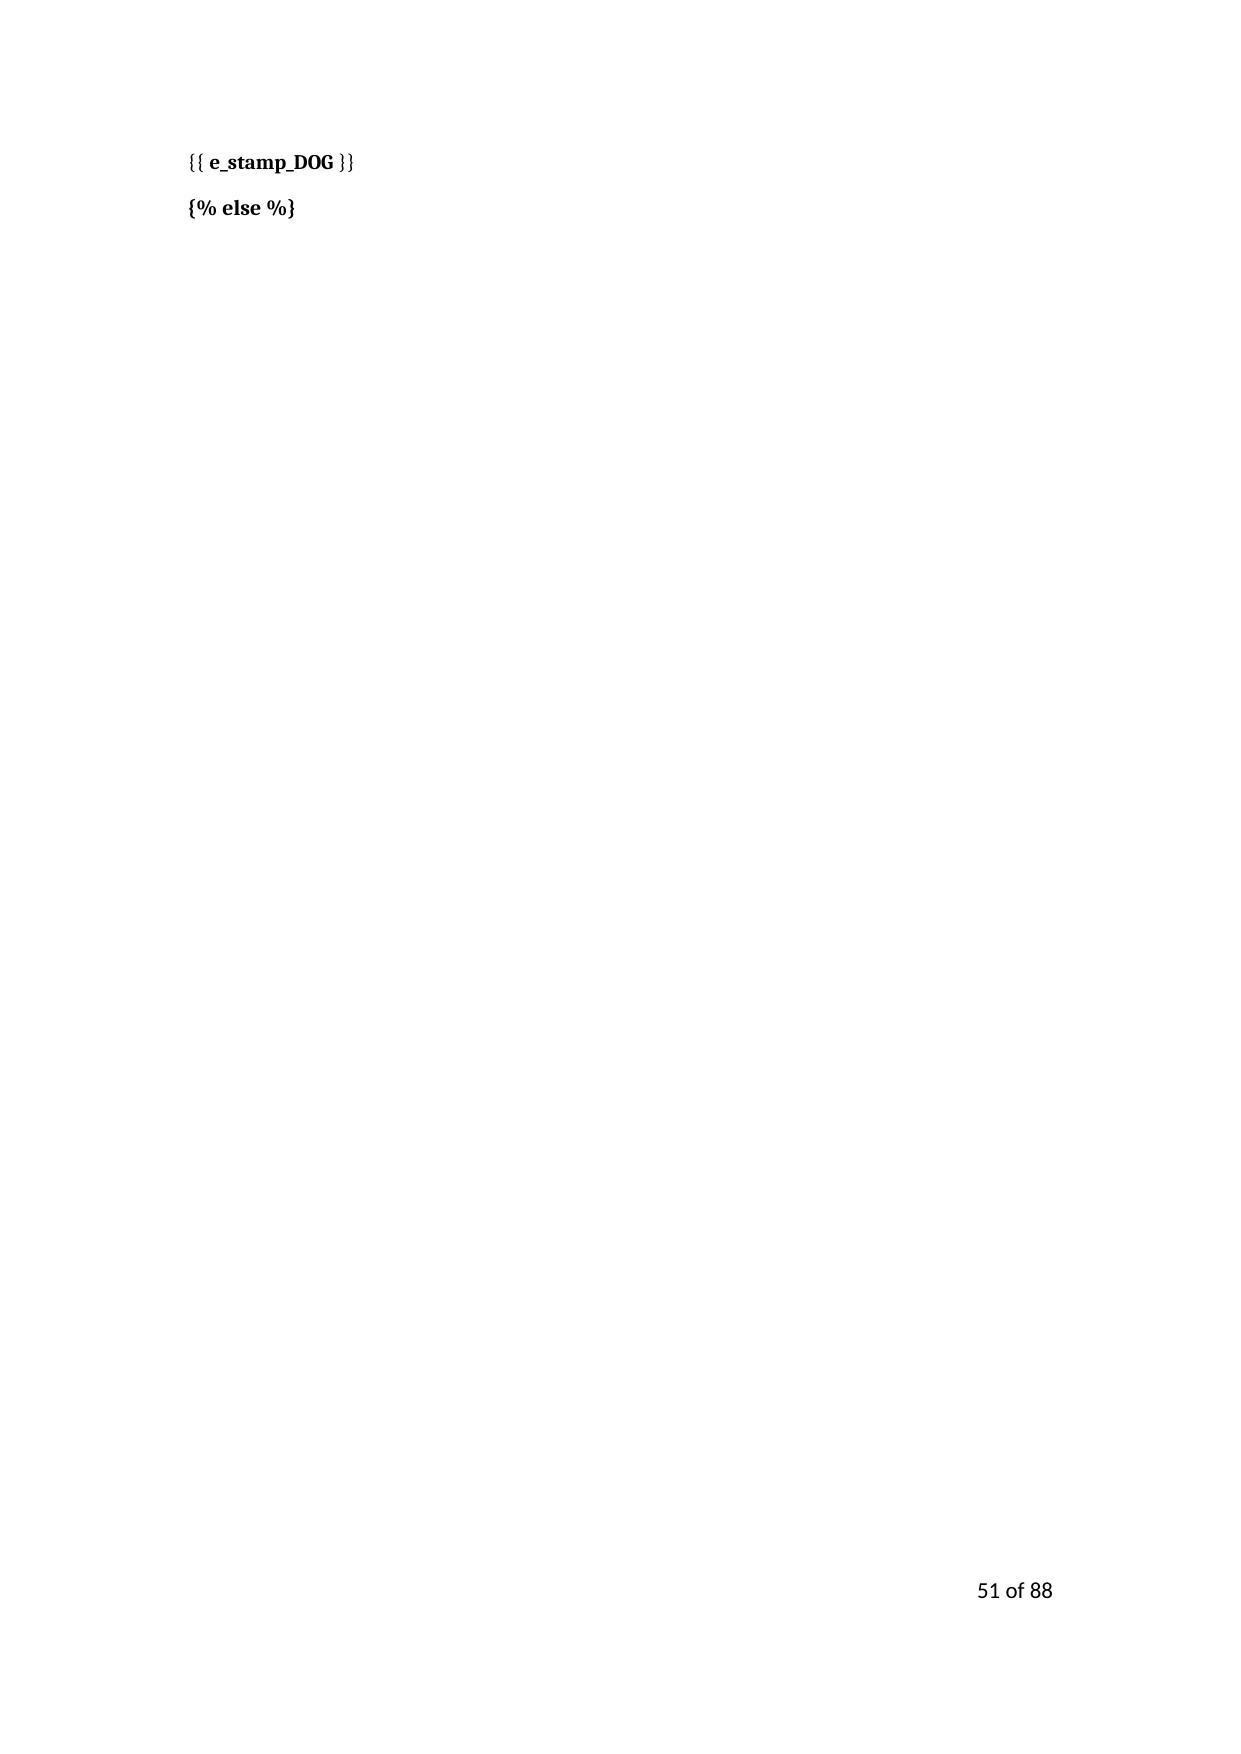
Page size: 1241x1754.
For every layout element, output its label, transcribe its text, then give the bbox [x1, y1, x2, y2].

text {{ e_stamp_DOG }} [187, 150, 1053, 175]
text {% else %} [187, 196, 1053, 221]
